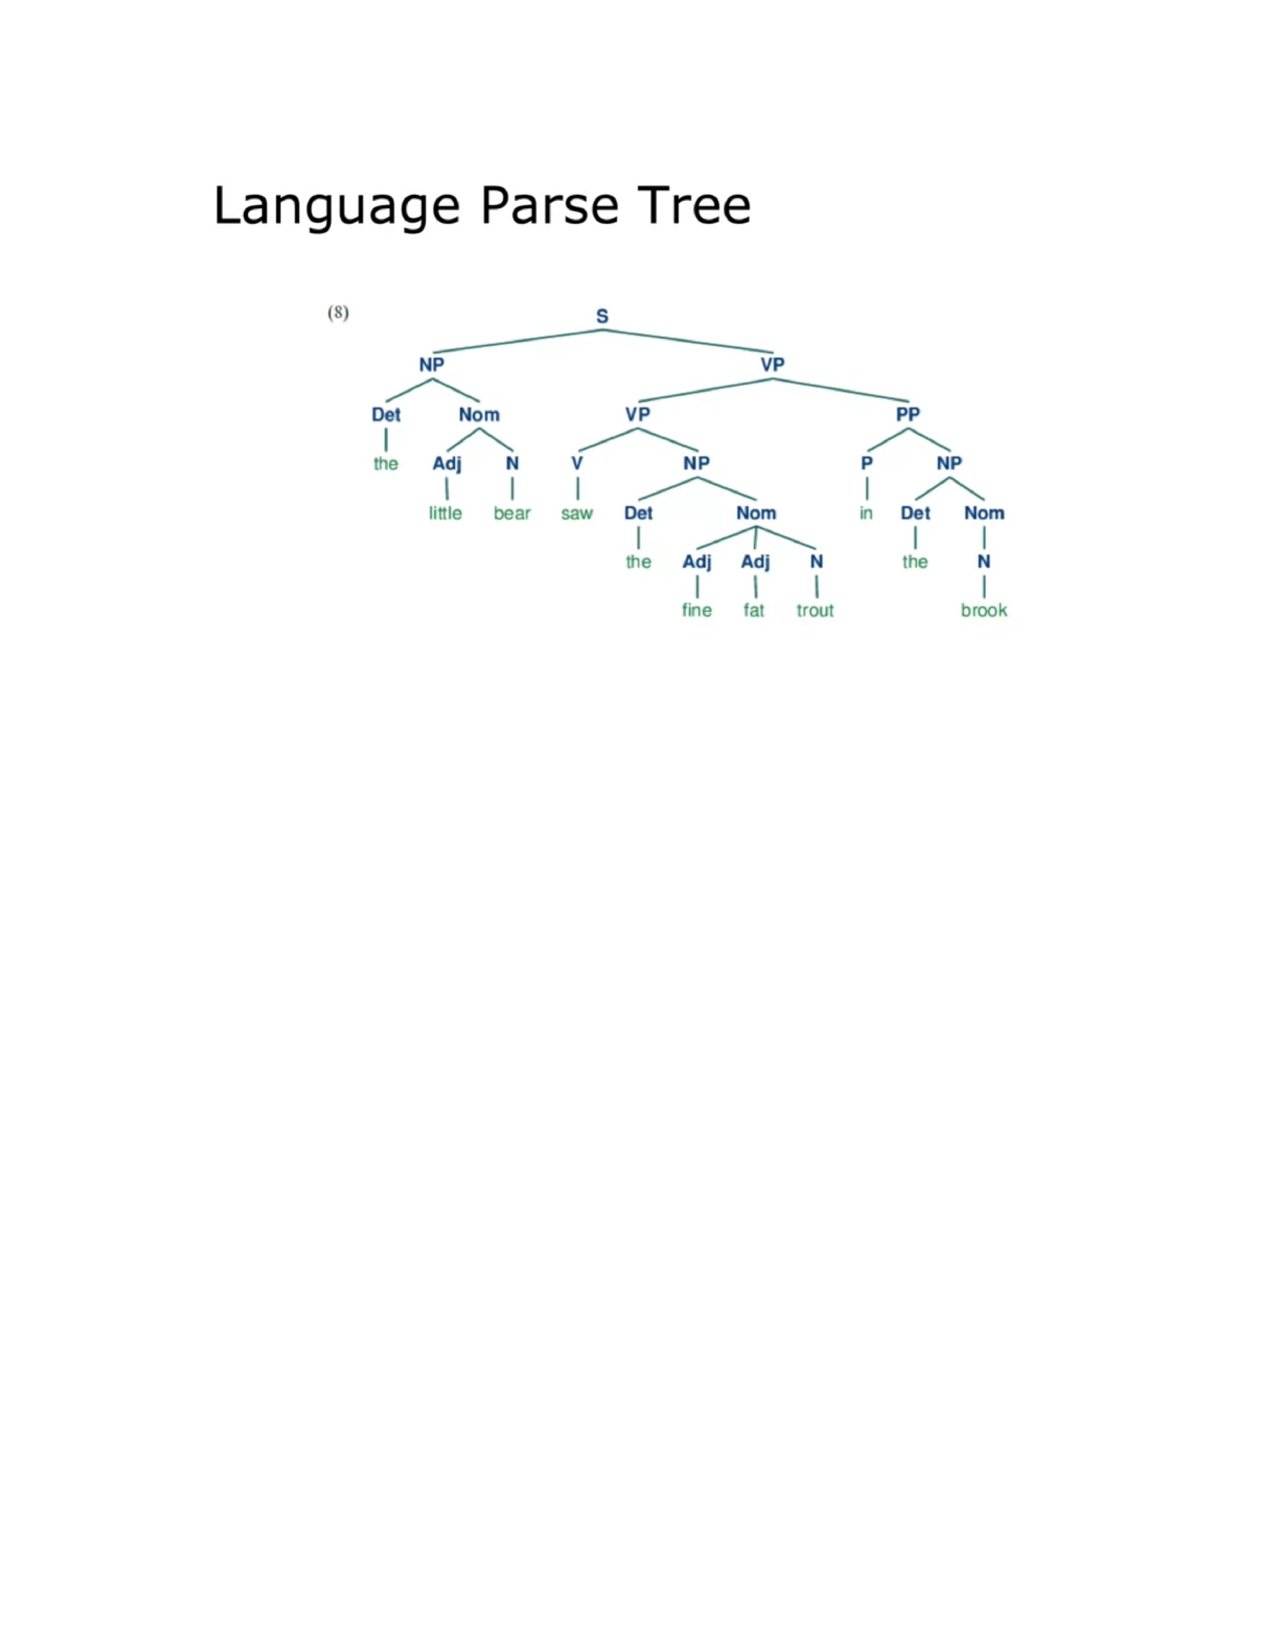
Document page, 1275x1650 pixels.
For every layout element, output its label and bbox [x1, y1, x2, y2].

picture [150, 150, 1125, 683]
